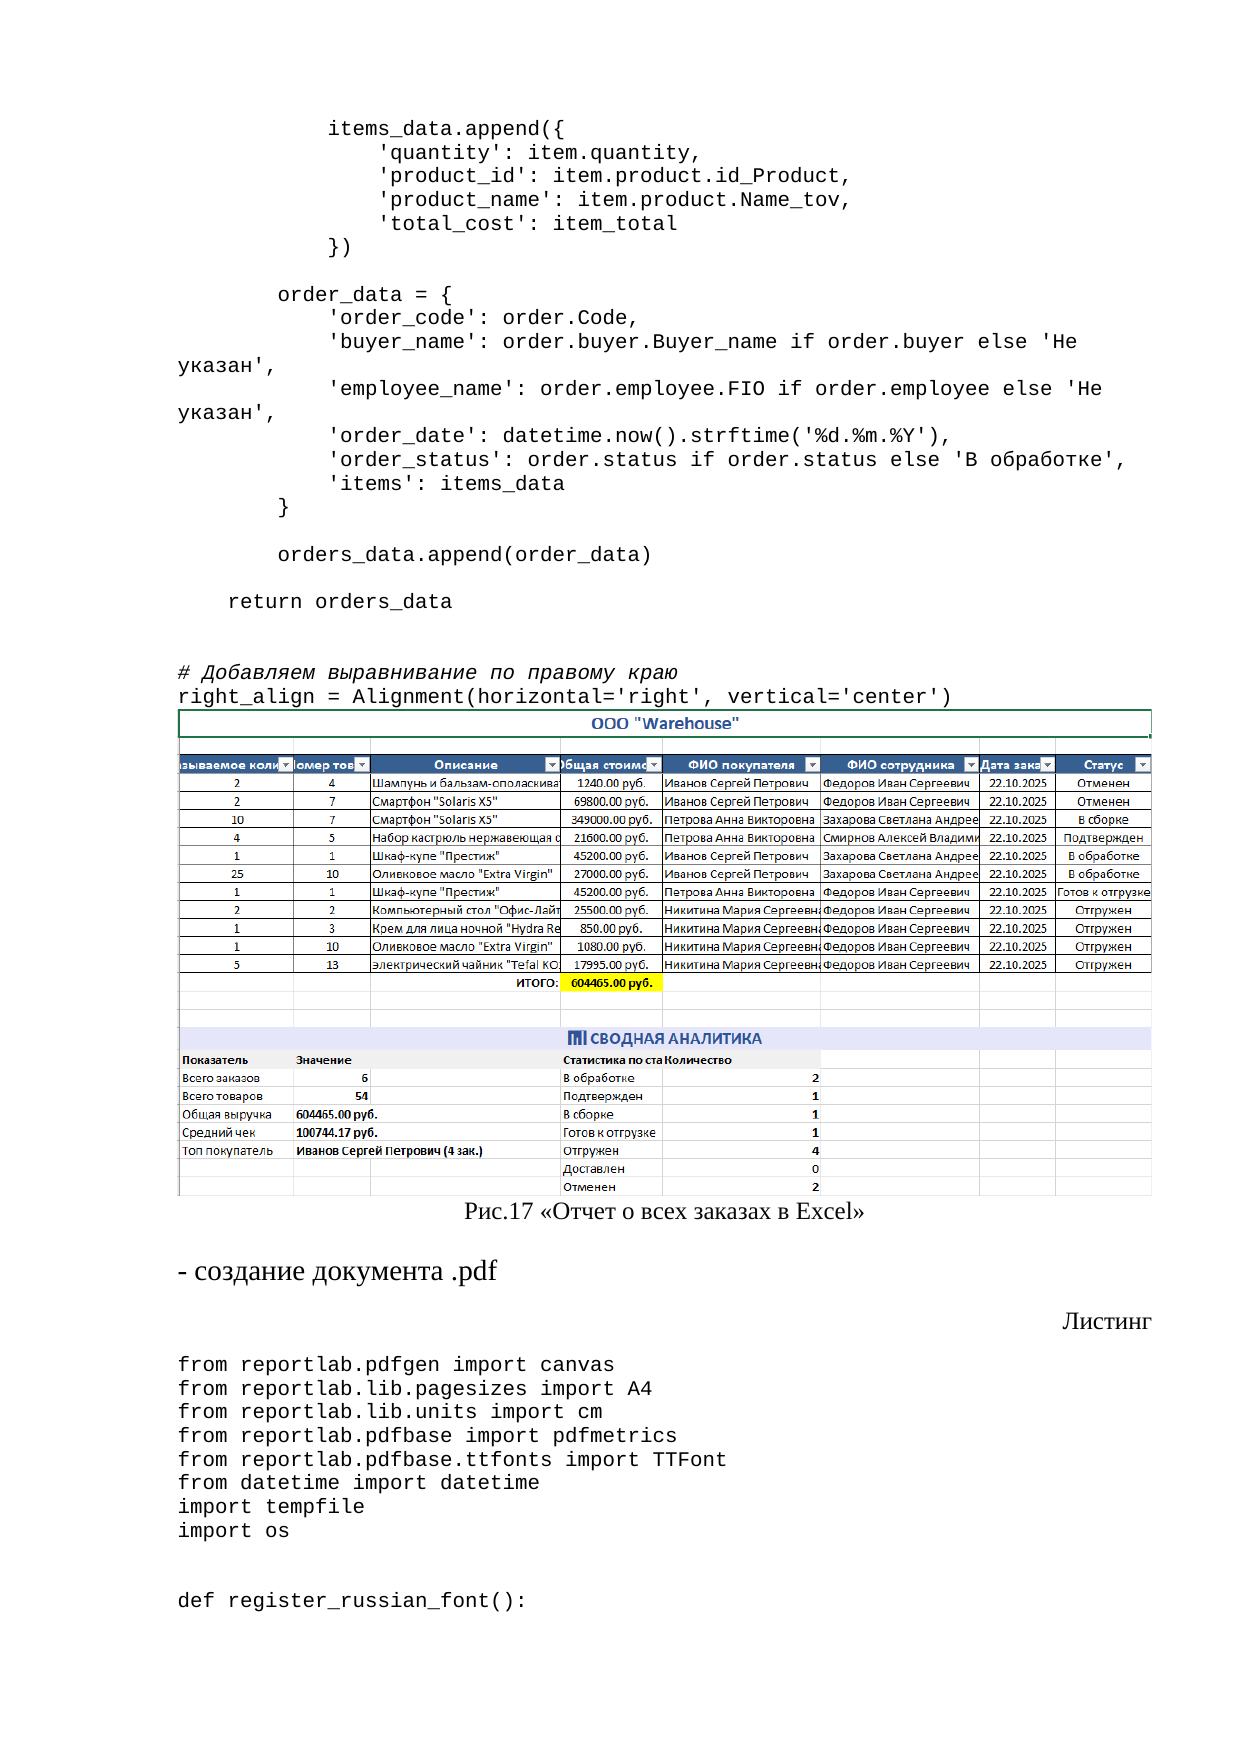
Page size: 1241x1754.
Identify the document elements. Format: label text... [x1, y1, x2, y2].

picture [177, 709, 1152, 1196]
text Листинг [177, 1306, 1152, 1335]
text Рис.17 «Отчет о всех заказах в Excel» [177, 1196, 1152, 1225]
text - создание документа .pdf [177, 1253, 1152, 1287]
